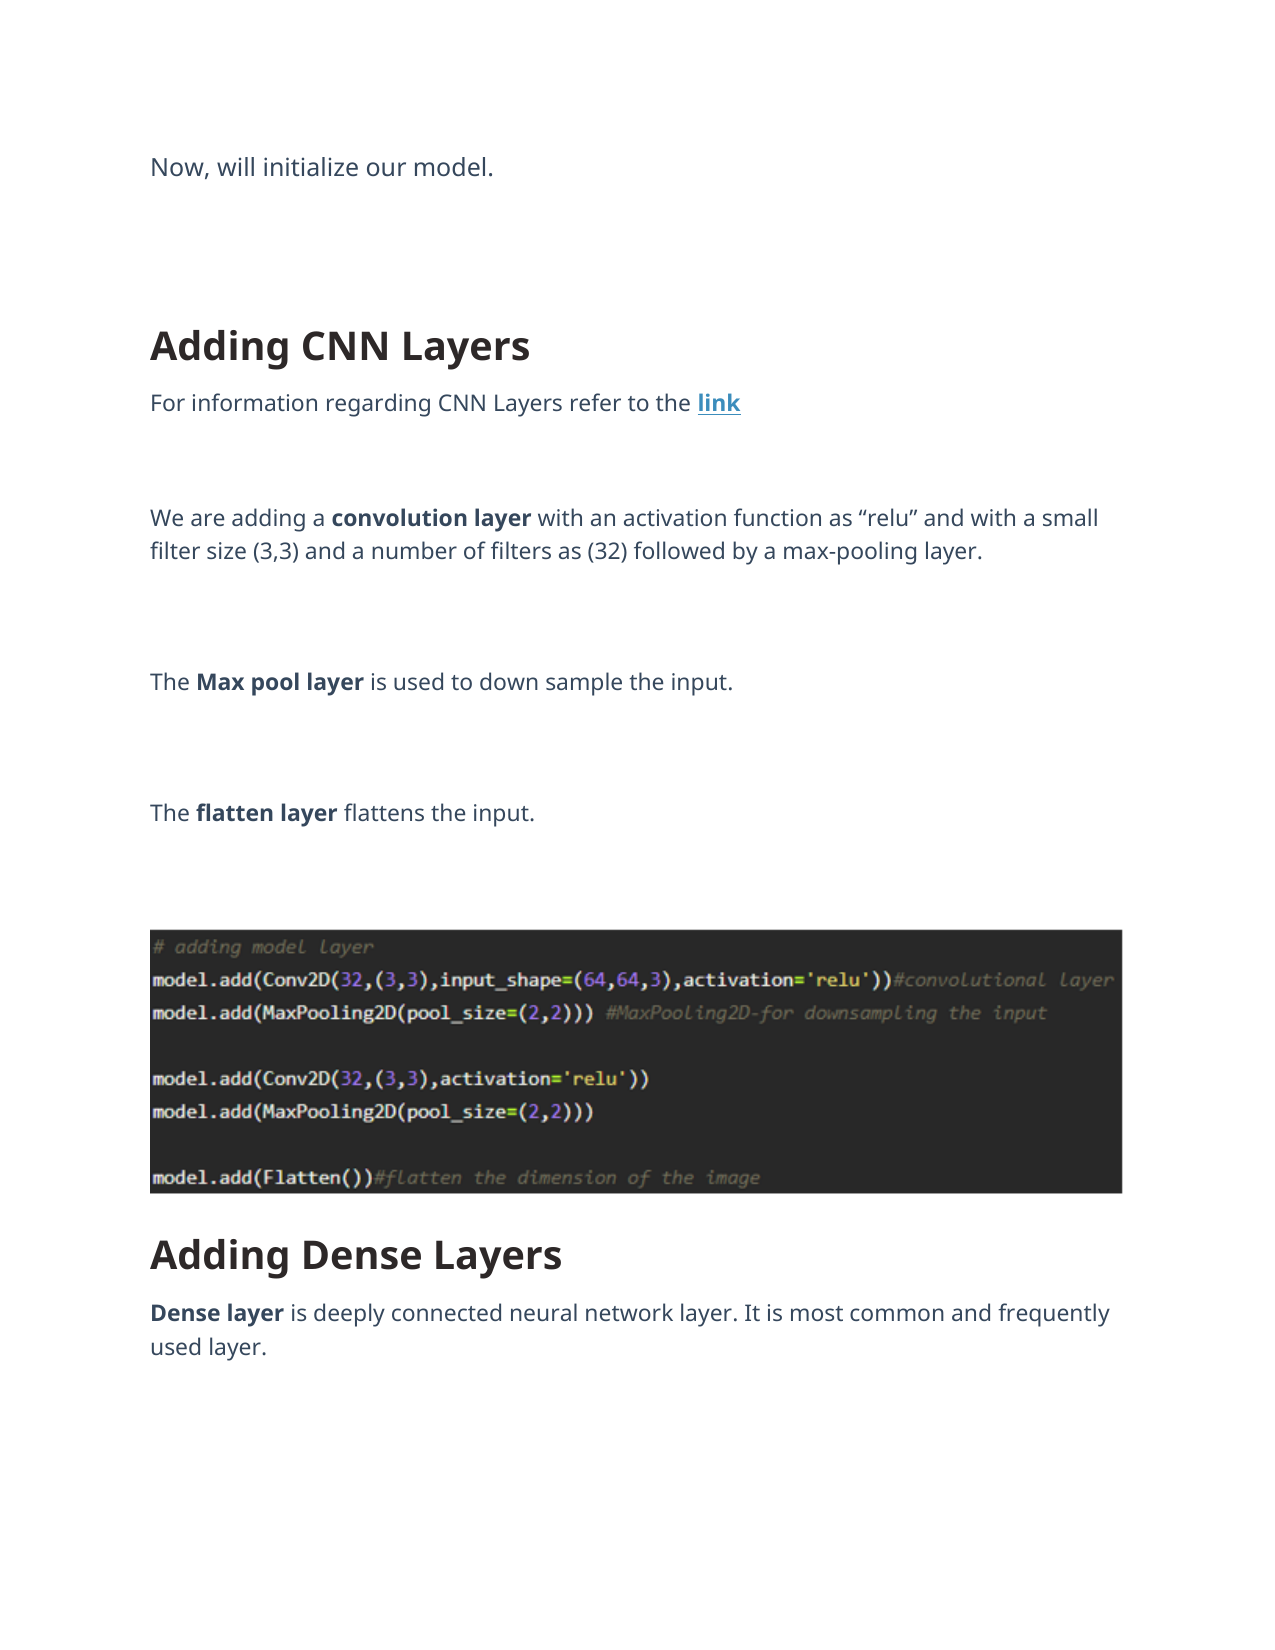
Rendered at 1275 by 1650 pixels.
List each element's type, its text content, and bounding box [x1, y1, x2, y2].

text The Max pool layer is used to down sample the input. [150, 666, 1125, 697]
subtitle Adding CNN Layers [150, 318, 1125, 372]
text The flatten layer flattens the input. [150, 797, 1125, 828]
text Now, will initialize our model. [150, 150, 1125, 184]
text For information regarding CNN Layers refer to the link [150, 387, 1125, 483]
text We are adding a convolution layer with an activation function as “relu” and with a small filter size (3,3) and a number of filters as (32) followed by a max-pooling layer. [150, 501, 1125, 566]
text Dense layer is deeply connected neural network layer. It is most common and frequently used layer. [150, 1297, 1125, 1362]
subtitle Adding Dense Layers [150, 1227, 1125, 1281]
picture [150, 927, 1124, 1200]
